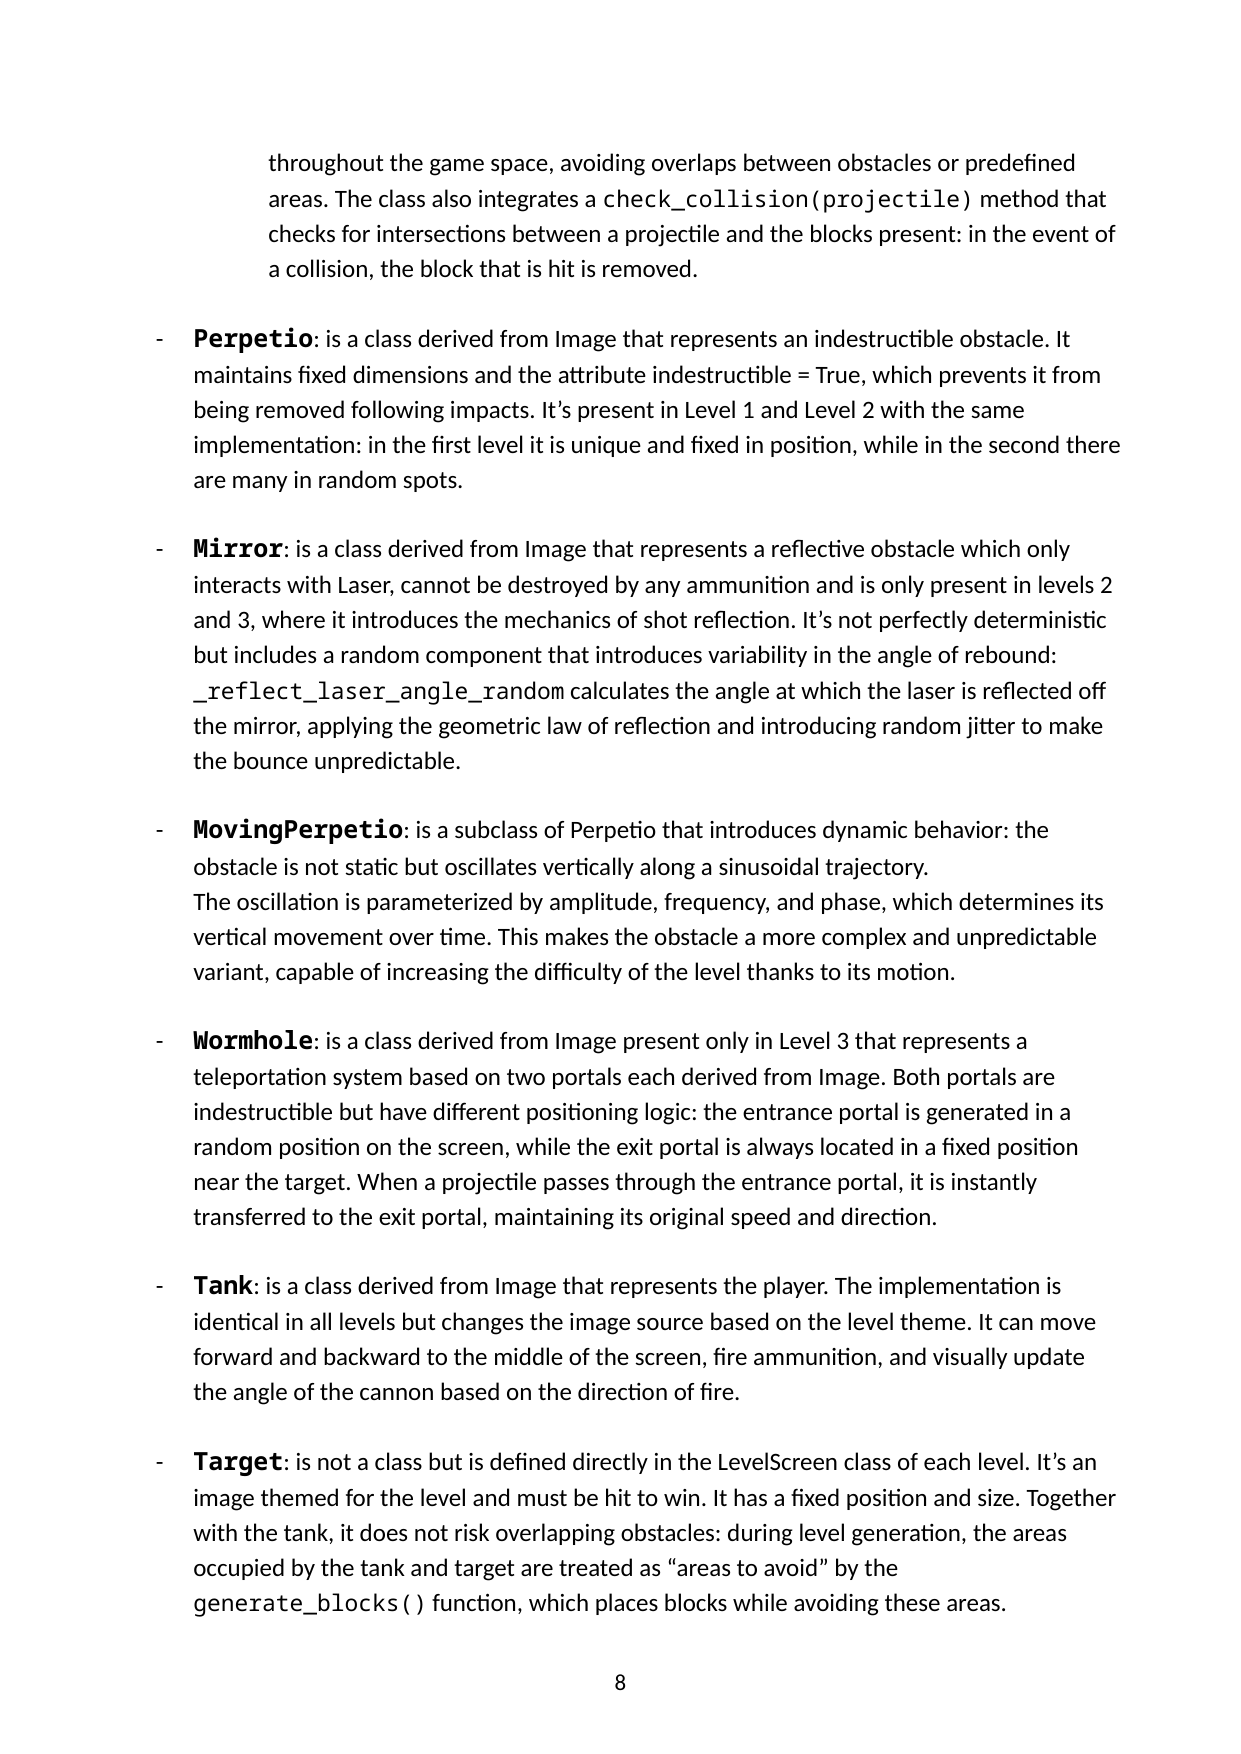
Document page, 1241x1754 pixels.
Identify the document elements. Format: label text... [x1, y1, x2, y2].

list Perpetio: is a class derived from Image that represents an indestructible obstacle. It maintains fixed dimensions and the attribute indestructible = True, which prevents it from being removed following impacts. It’s present in Level 1 and Level 2 with the same implementation: in the first level it is unique and fixed in position, while in the second there are many in random spots. [156, 320, 1122, 527]
list Mirror: is a class derived from Image that represents a reflective obstacle which only interacts with Laser, cannot be destroyed by any ammunition and is only present in levels 2 and 3, where it introduces the mechanics of shot reflection. It’s not perfectly deterministic but includes a random component that introduces variability in the angle of rebound: _reflect_laser_angle_random calculates the angle at which the laser is reflected off the mirror, applying the geometric law of reflection and introducing random jitter to make the bounce unpredictable. [156, 531, 1122, 808]
list Wormhole: is a class derived from Image present only in Level 3 that represents a teleportation system based on two portals each derived from Image. Both portals are indestructible but have different positioning logic: the entrance portal is generated in a random position on the screen, while the exit portal is always located in a fixed position near the target. When a projectile passes through the entrance portal, it is instantly transferred to the exit portal, maintaining its original speed and direction. [156, 1023, 1122, 1264]
list Target: is not a class but is defined directly in the LevelScreen class of each level. It’s an image themed for the level and must be hit to win. It has a fixed position and size. Together with the tank, it does not risk overlapping obstacles: during level generation, the areas occupied by the tank and target are treated as “areas to avoid” by the generate_blocks() function, which places blocks while avoiding these areas. [156, 1443, 1122, 1618]
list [231, 148, 1122, 316]
list MovingPerpetio: is a subclass of Perpetio that introduces dynamic behavior: the obstacle is not static but oscillates vertically along a sinusoidal trajectory. The oscillation is parameterized by amplitude, frequency, and phase, which determines its vertical movement over time. This makes the obstacle a more complex and unpredictable variant, capable of increasing the difficulty of the level thanks to its motion. [156, 812, 1122, 1018]
list Tank: is a class derived from Image that represents the player. The implementation is identical in all levels but changes the image source based on the level theme. It can move forward and backward to the middle of the screen, fire ammunition, and visually update the angle of the cannon based on the direction of fire. [156, 1268, 1122, 1439]
